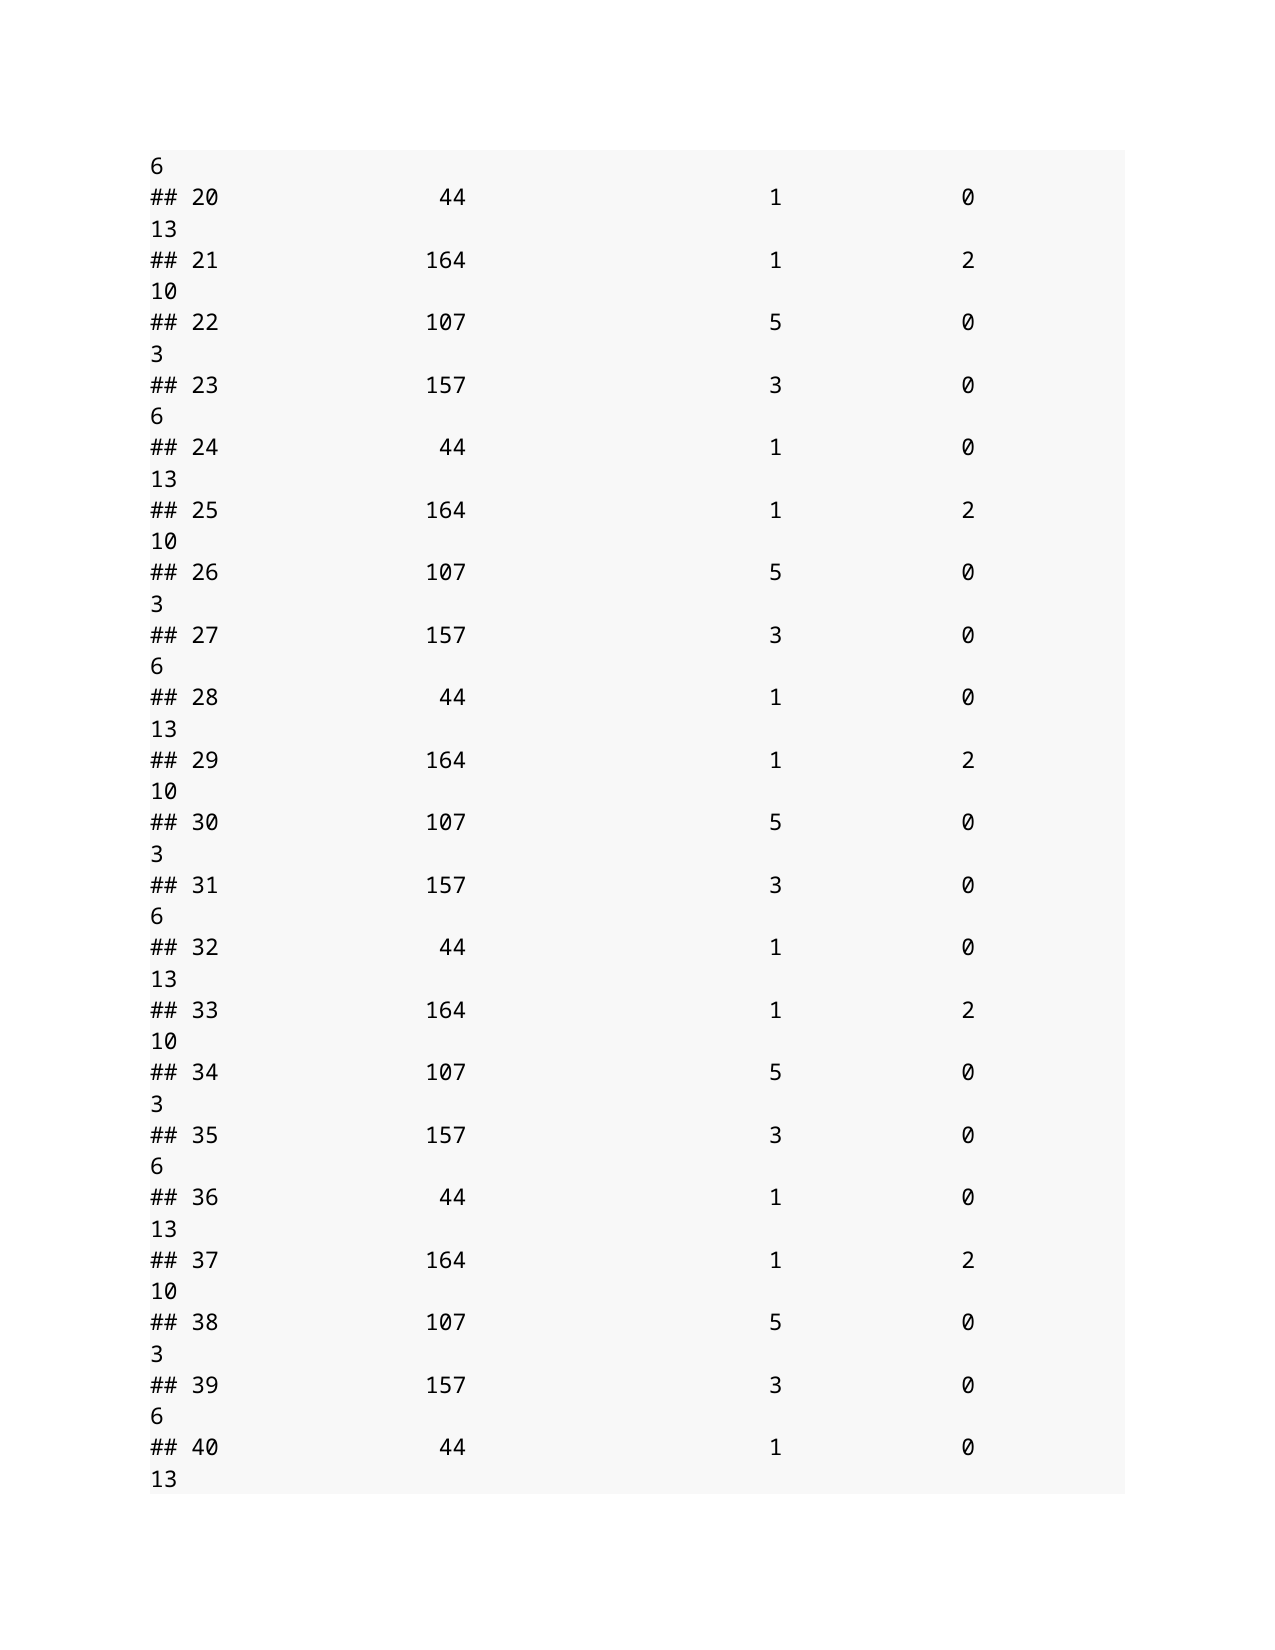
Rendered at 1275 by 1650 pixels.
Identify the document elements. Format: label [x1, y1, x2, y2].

text [150, 150, 1125, 1494]
